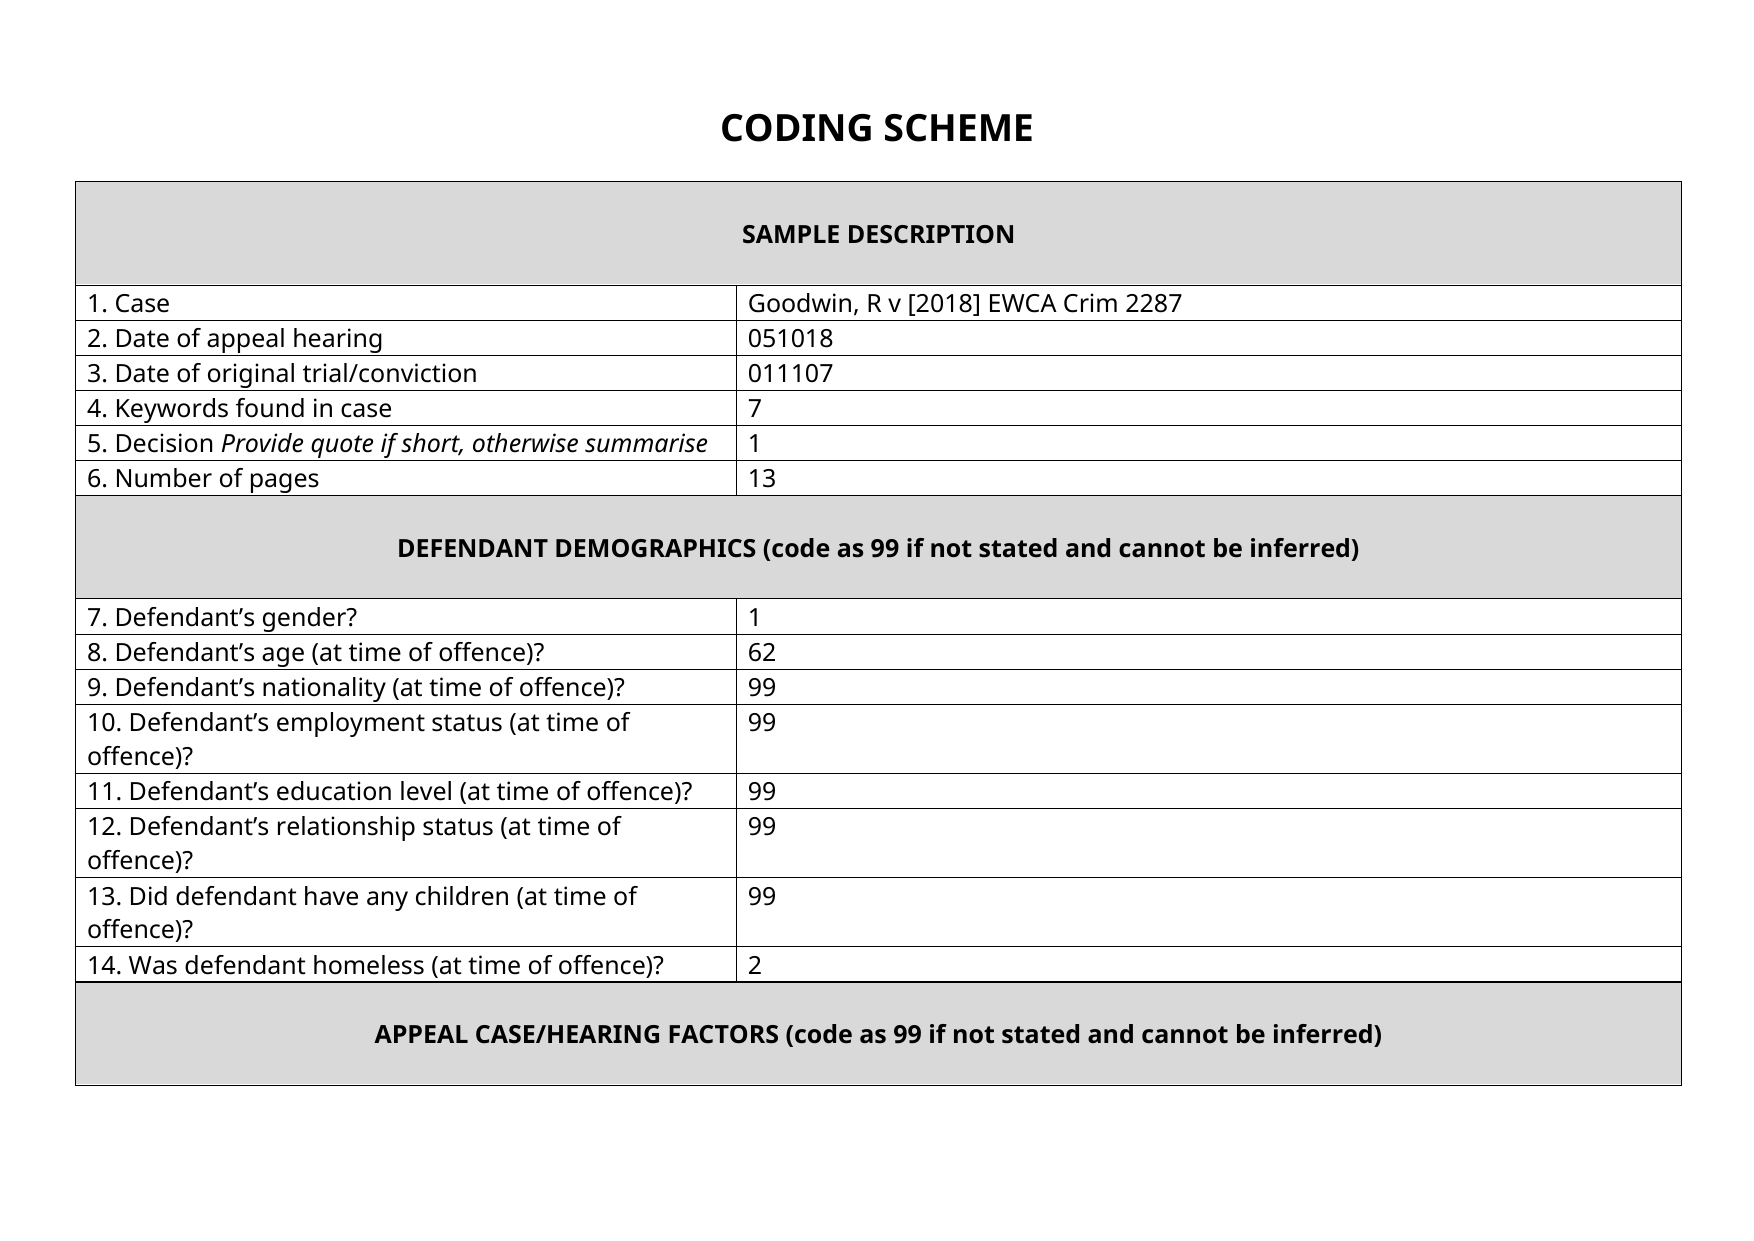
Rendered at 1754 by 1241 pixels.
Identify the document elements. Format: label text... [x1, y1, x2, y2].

table_cell 99 [737, 670, 1681, 704]
table_cell Goodwin, R v [2018] EWCA Crim 2287 [737, 286, 1681, 319]
table_cell DEFENDANT DEMOGRAPHICS (code as 99 if not stated and cannot be inferred) [76, 496, 1681, 598]
table_cell 99 [737, 705, 1681, 773]
table_cell 1. Case [76, 286, 736, 319]
table_cell 3. Date of original trial/conviction [76, 356, 736, 390]
table_cell 9. Defendant’s nationality (at time of offence)? [76, 670, 736, 704]
table_cell 1 [737, 599, 1681, 633]
table_cell 10. Defendant’s employment status (at time of offence)? [76, 705, 736, 773]
table_cell 14. Was defendant homeless (at time of offence)? [76, 947, 736, 981]
table_cell 4. Keywords found in case [76, 391, 736, 425]
table_cell 2. Date of appeal hearing [76, 321, 736, 355]
table_cell APPEAL CASE/HEARING FACTORS (code as 99 if not stated and cannot be inferred) [76, 983, 1681, 1084]
table_cell 1 [737, 426, 1681, 460]
table_cell 13 [737, 461, 1681, 495]
table_cell 2 [737, 947, 1681, 981]
table_cell 99 [737, 774, 1681, 808]
table_header SAMPLE DESCRIPTION [76, 182, 1681, 284]
table_cell 011107 [737, 356, 1681, 390]
table_cell 5. Decision Provide quote if short, otherwise summarise [76, 426, 736, 460]
table_cell 6. Number of pages [76, 461, 736, 495]
table_cell 7. Defendant’s gender? [76, 599, 736, 633]
table_cell 99 [737, 878, 1681, 946]
table_cell 99 [737, 809, 1681, 877]
text CODING SCHEME [75, 102, 1679, 153]
table_cell 11. Defendant’s education level (at time of offence)? [76, 774, 736, 808]
table_cell 13. Did defendant have any children (at time of offence)? [76, 878, 736, 946]
table_cell 62 [737, 635, 1681, 668]
table_cell 7 [737, 391, 1681, 425]
table_cell 051018 [737, 321, 1681, 355]
table_cell 12. Defendant’s relationship status (at time of offence)? [76, 809, 736, 877]
table_cell 8. Defendant’s age (at time of offence)? [76, 635, 736, 668]
